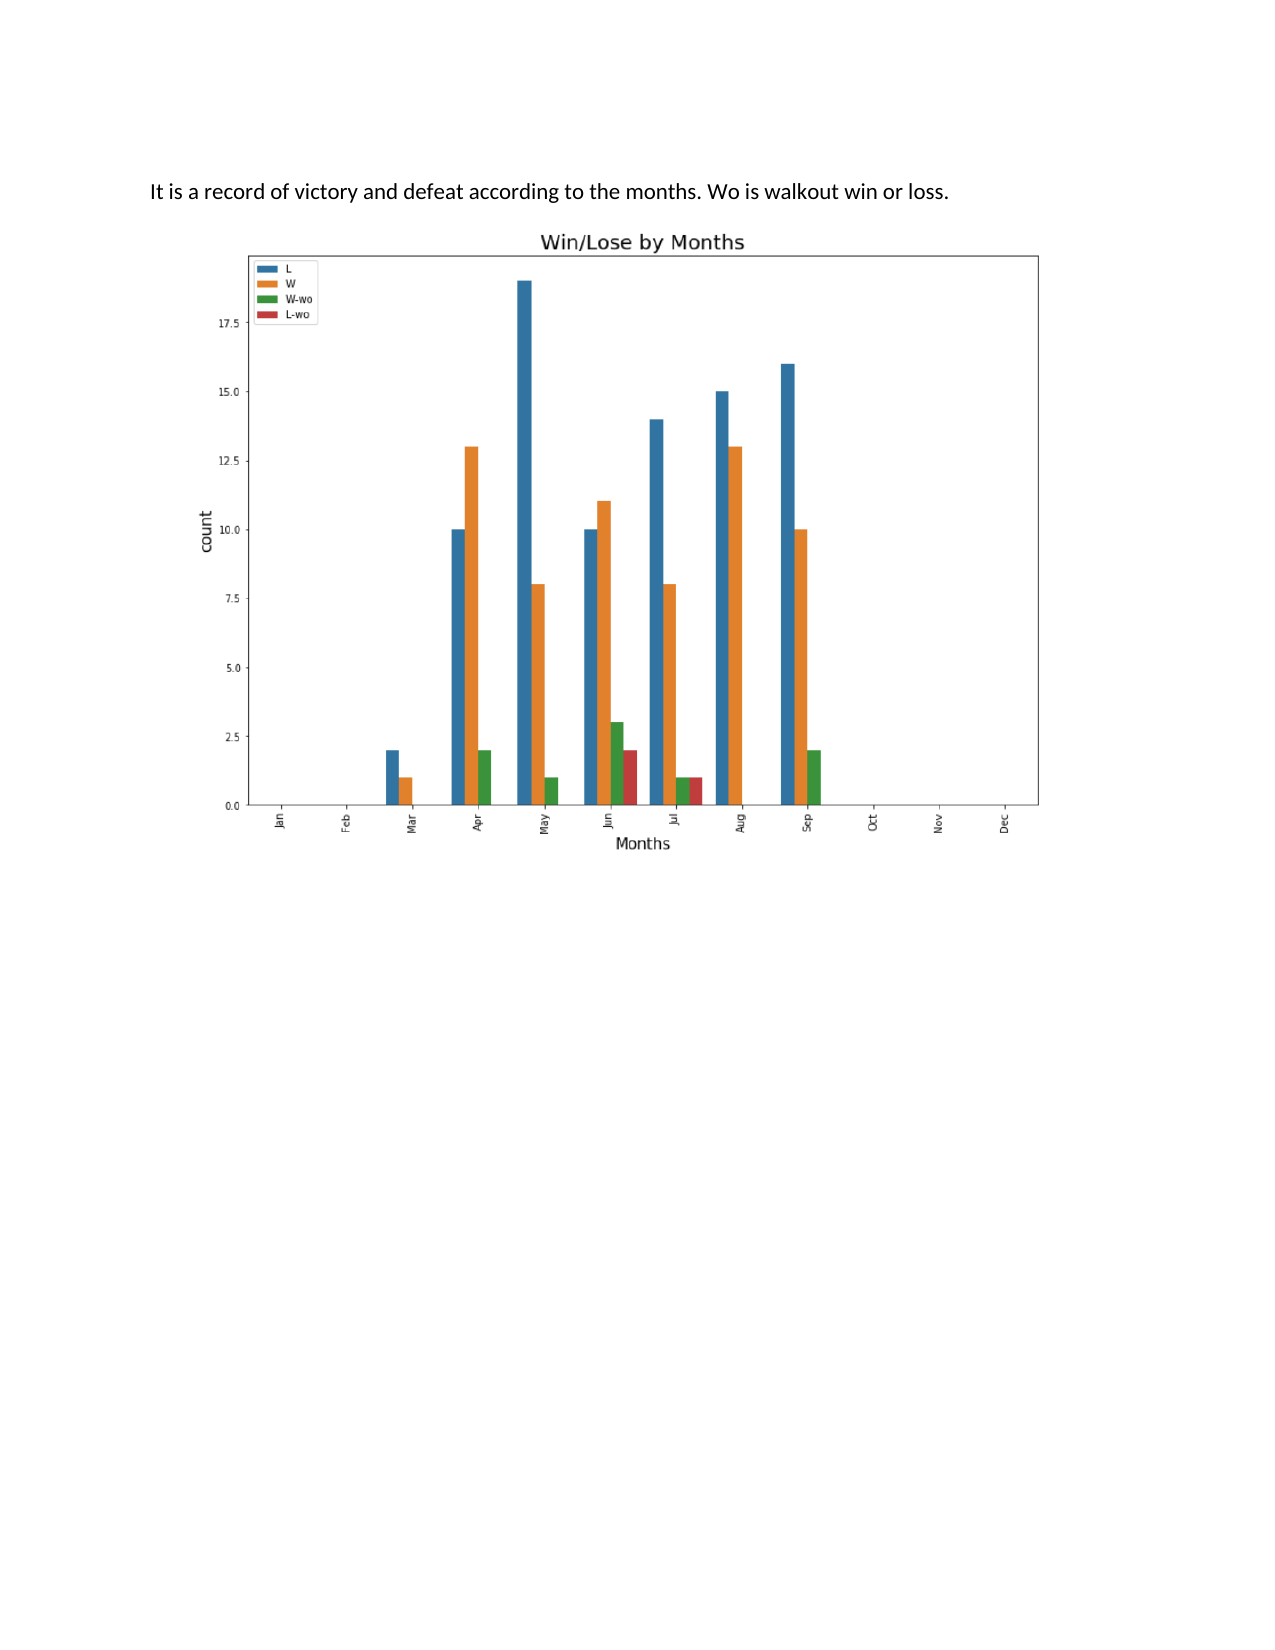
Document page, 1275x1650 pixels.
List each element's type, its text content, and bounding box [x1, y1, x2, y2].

picture [150, 224, 1125, 867]
text It is a record of victory and defeat according to the months. Wo is walkout win or loss. [150, 177, 1125, 205]
